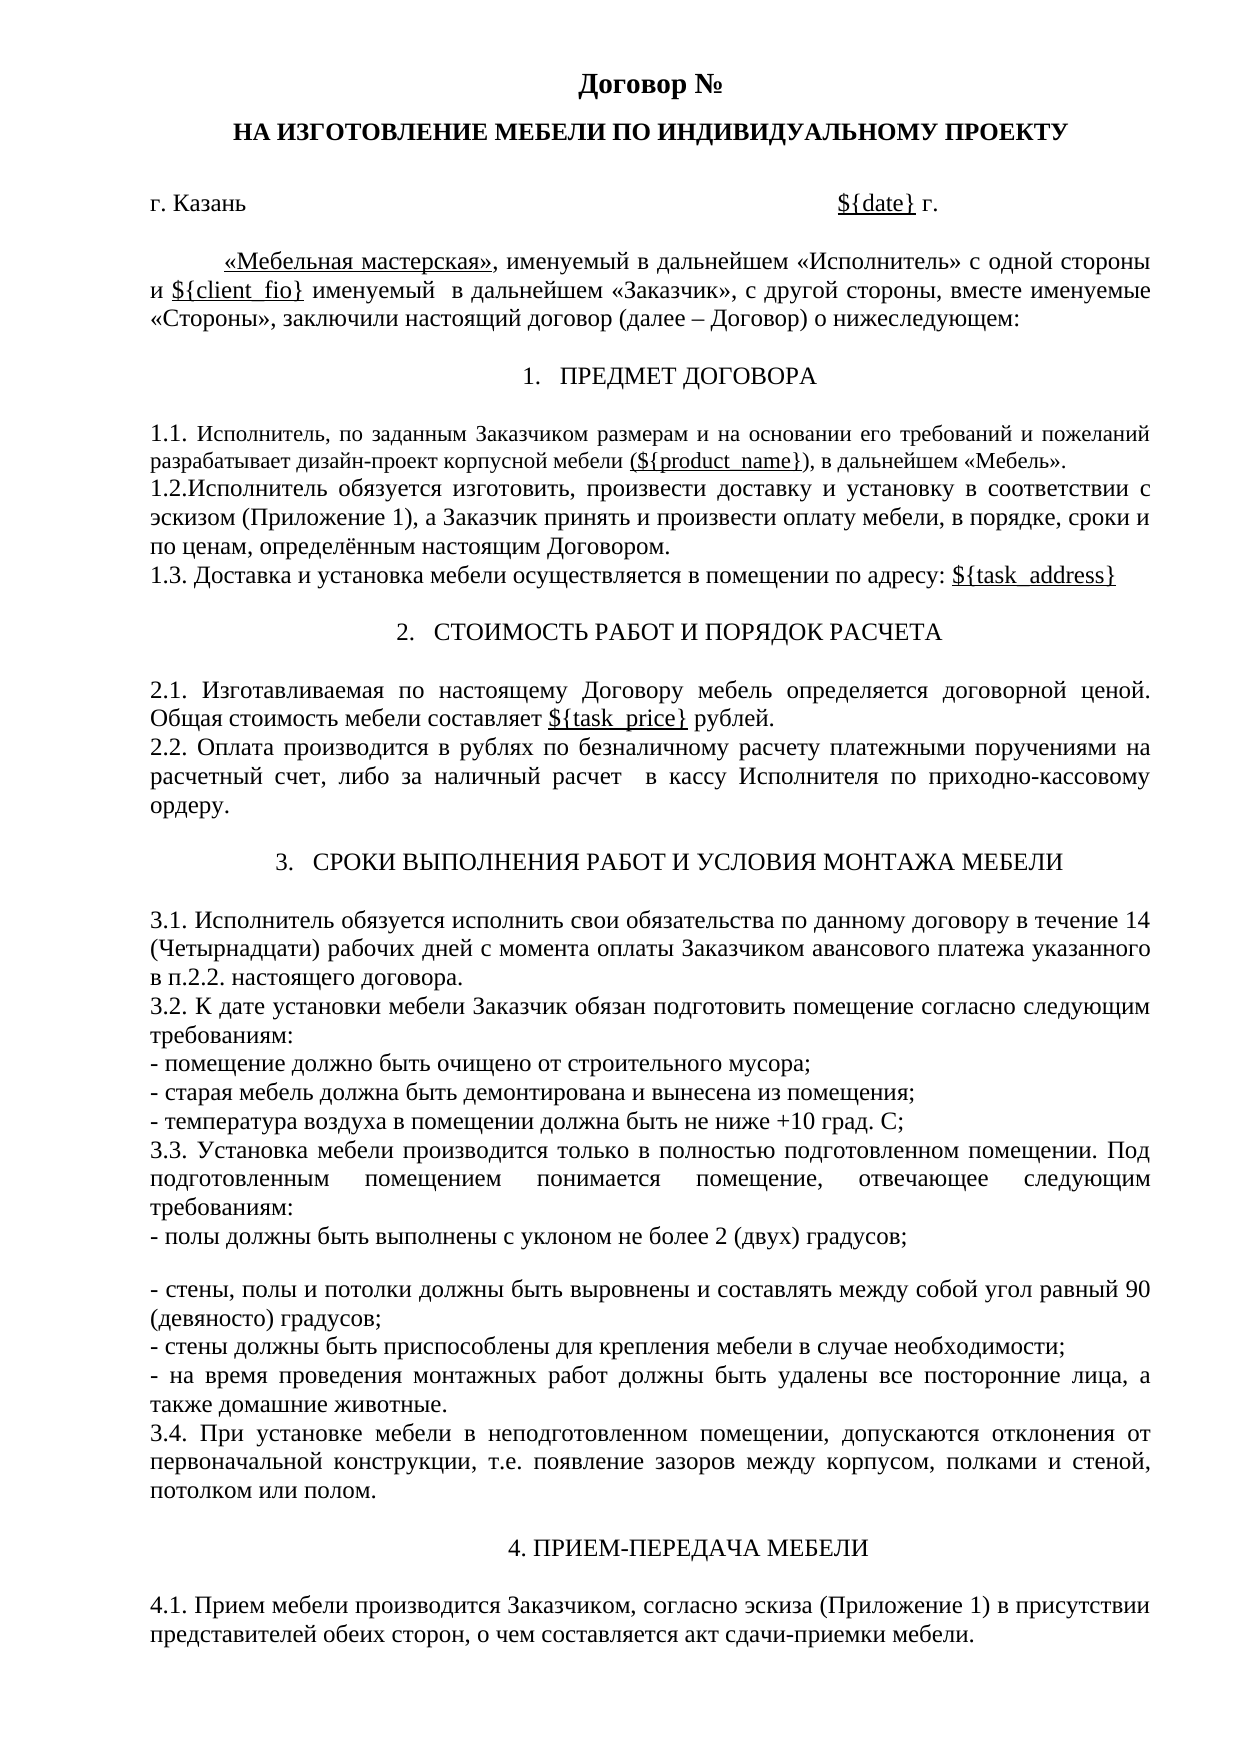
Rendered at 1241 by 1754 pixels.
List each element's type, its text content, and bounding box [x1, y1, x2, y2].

text - стены, полы и потолки должны быть выровнены и составлять между собой угол равный 90 (девяносто) градусов; [150, 1274, 1152, 1331]
text - температура воздуха в помещении должна быть не ниже +10 град. С; [150, 1106, 1152, 1135]
text 1.2.Исполнитель обязуется изготовить, произвести доставку и установку в соответствии с эскизом (Приложение 1), а Заказчик принять и произвести оплату мебели, в порядке, сроки и по ценам, определённым настоящим Договором. [150, 473, 1152, 560]
list ПРЕДМЕТ ДОГОВОРА [187, 361, 1152, 390]
text - на время проведения монтажных работ должны быть удалены все посторонние лица, а также домашние животные. [150, 1360, 1152, 1418]
text - полы должны быть выполнены с уклоном не более 2 (двух) градусов; [150, 1221, 1152, 1250]
text «Мебельная мастерская», именуемый в дальнейшем «Исполнитель» с одной стороны и ${client_fio} именуемый в дальнейшем «Заказчик», с другой стороны, вместе именуемые «Стороны», заключили настоящий договор (далее – Договор) о нижеследующем: [150, 246, 1152, 332]
text г. Казань ${date} г. [150, 188, 1152, 217]
text 3.1. Исполнитель обязуется исполнить свои обязательства по данному договору в течение 14 (Четырнадцати) рабочих дней с момента оплаты Заказчиком авансового платежа указанного в п.2.2. настоящего договора. [150, 905, 1152, 991]
list СРОКИ ВЫПОЛНЕНИЯ РАБОТ И УСЛОВИЯ МОНТАЖА МЕБЕЛИ [187, 847, 1152, 876]
text НА ИЗГОТОВЛЕНИЕ МЕБЕЛИ ПО ИНДИВИДУАЛЬНОМУ ПРОЕКТУ [150, 117, 1152, 145]
text 3.4. При установке мебели в неподготовленном помещении, допускаются отклонения от первоначальной конструкции, т.е. появление зазоров между корпусом, полками и стеной, потолком или полом. [150, 1418, 1152, 1504]
text 3.2. К дате установки мебели Заказчик обязан подготовить помещение согласно следующим требованиям: [150, 991, 1152, 1048]
list СТОИМОСТЬ РАБОТ И ПОРЯДОК РАСЧЕТА [187, 617, 1152, 646]
text 2.2. Оплата производится в рублях по безналичному расчету платежными поручениями на расчетный счет, либо за наличный расчет в кассу Исполнителя по приходно-кассовому ордеру. [150, 732, 1152, 818]
text - помещение должно быть очищено от строительного мусора; [150, 1048, 1152, 1077]
text 1.3. Доставка и установка мебели осуществляется в помещении по адресу: ${task_address} [150, 560, 1152, 588]
text 1.1. Исполнитель, по заданным Заказчиком размерам и на основании его требований и пожеланий разрабатывает дизайн-проект корпусной мебели (${product_name}), в дальнейшем «Мебель». [150, 418, 1152, 473]
text - стены должны быть приспособлены для крепления мебели в случае необходимости; [150, 1331, 1152, 1360]
text 4.1. Прием мебели производится Заказчиком, согласно эскиза (Приложение 1) в присутствии представителей обеих сторон, о чем составляется акт сдачи-приемки мебели. [150, 1590, 1152, 1648]
text 4. ПРИЕМ-ПЕРЕДАЧА МЕБЕЛИ [225, 1533, 1152, 1561]
text 3.3. Установка мебели производится только в полностью подготовленном помещении. Под подготовленным помещением понимается помещение, отвечающее следующим требованиям: [150, 1135, 1152, 1221]
text Договор № [150, 66, 1152, 100]
text 2.1. Изготавливаемая по настоящему Договору мебель определяется договорной ценой. Общая стоимость мебели составляет ${task_price} рублей. [150, 675, 1152, 732]
text - старая мебель должна быть демонтирована и вынесена из помещения; [150, 1077, 1152, 1106]
